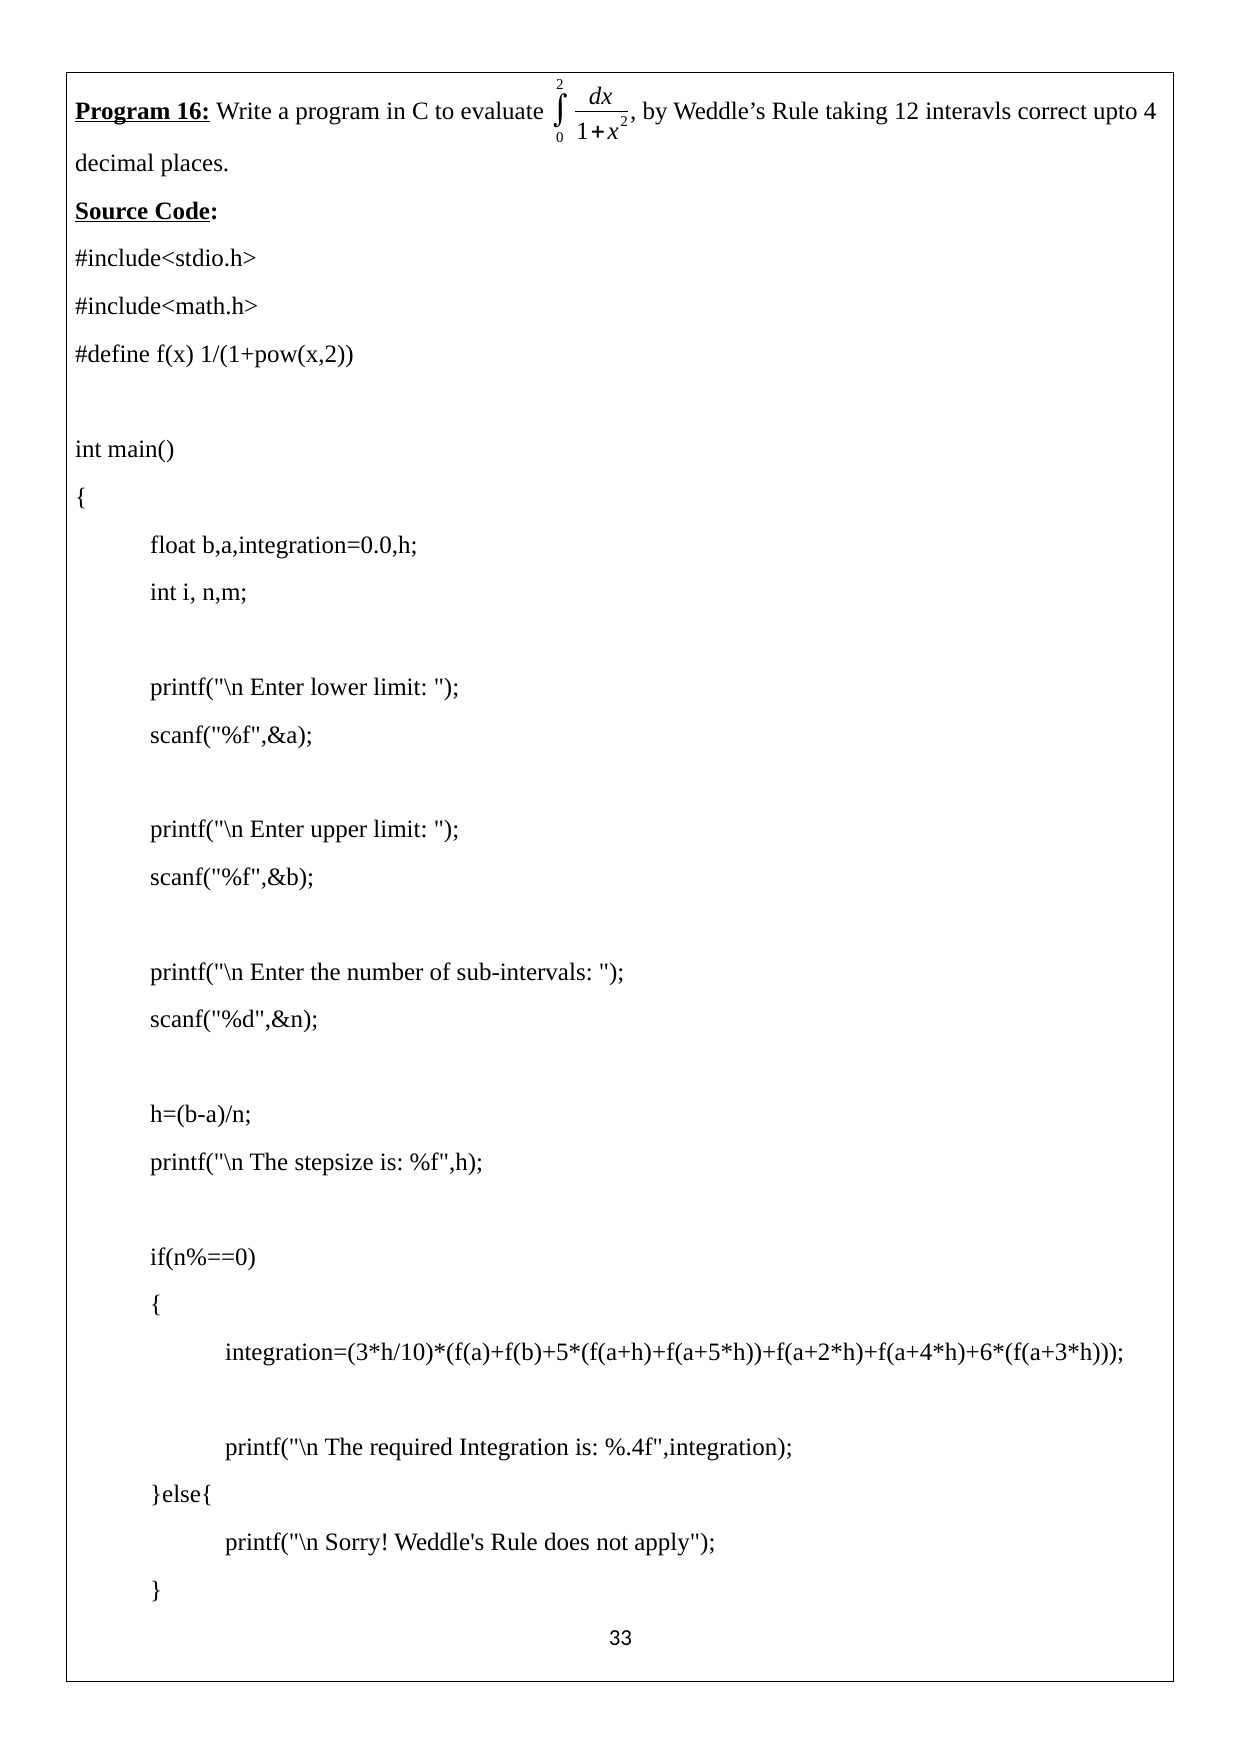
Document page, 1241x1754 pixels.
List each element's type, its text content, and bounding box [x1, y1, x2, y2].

text integration=(3*h/10)*(f(a)+f(b)+5*(f(a+h)+f(a+5*h))+f(a+2*h)+f(a+4*h)+6*(f(a+3*h))); [75, 1337, 1165, 1366]
text Program 16: Write a program in C to evaluate , by Weddle’s Rule taking 12 interavls correct upto 4 decimal places. [75, 75, 1165, 177]
text Source Code: [75, 196, 1165, 224]
text int main() [75, 434, 1165, 463]
text if(n%==0) [75, 1242, 1165, 1270]
text printf("\n Enter the number of sub-intervals: "); [75, 957, 1165, 986]
text scanf("%f",&a); [75, 720, 1165, 748]
text #define f(x) 1/(1+pow(x,2)) [75, 339, 1165, 368]
text printf("\n The required Integration is: %.4f",integration); [75, 1432, 1165, 1461]
text printf("\n Sorry! Weddle's Rule does not apply"); [75, 1527, 1165, 1556]
text float b,a,integration=0.0,h; [75, 530, 1165, 558]
text h=(b-a)/n; [75, 1099, 1165, 1128]
text printf("\n Enter upper limit: "); [75, 814, 1165, 843]
text { [75, 1289, 1165, 1318]
text }else{ [75, 1479, 1165, 1508]
text } [75, 1575, 1165, 1604]
text #include<math.h> [75, 291, 1165, 320]
text printf("\n Enter lower limit: "); [75, 672, 1165, 701]
text scanf("%f",&b); [75, 862, 1165, 891]
text printf("\n The stepsize is: %f",h); [75, 1147, 1165, 1176]
text { [75, 482, 1165, 511]
text #include<stdio.h> [75, 243, 1165, 272]
text int i, n,m; [75, 577, 1165, 606]
text scanf("%d",&n); [75, 1004, 1165, 1033]
